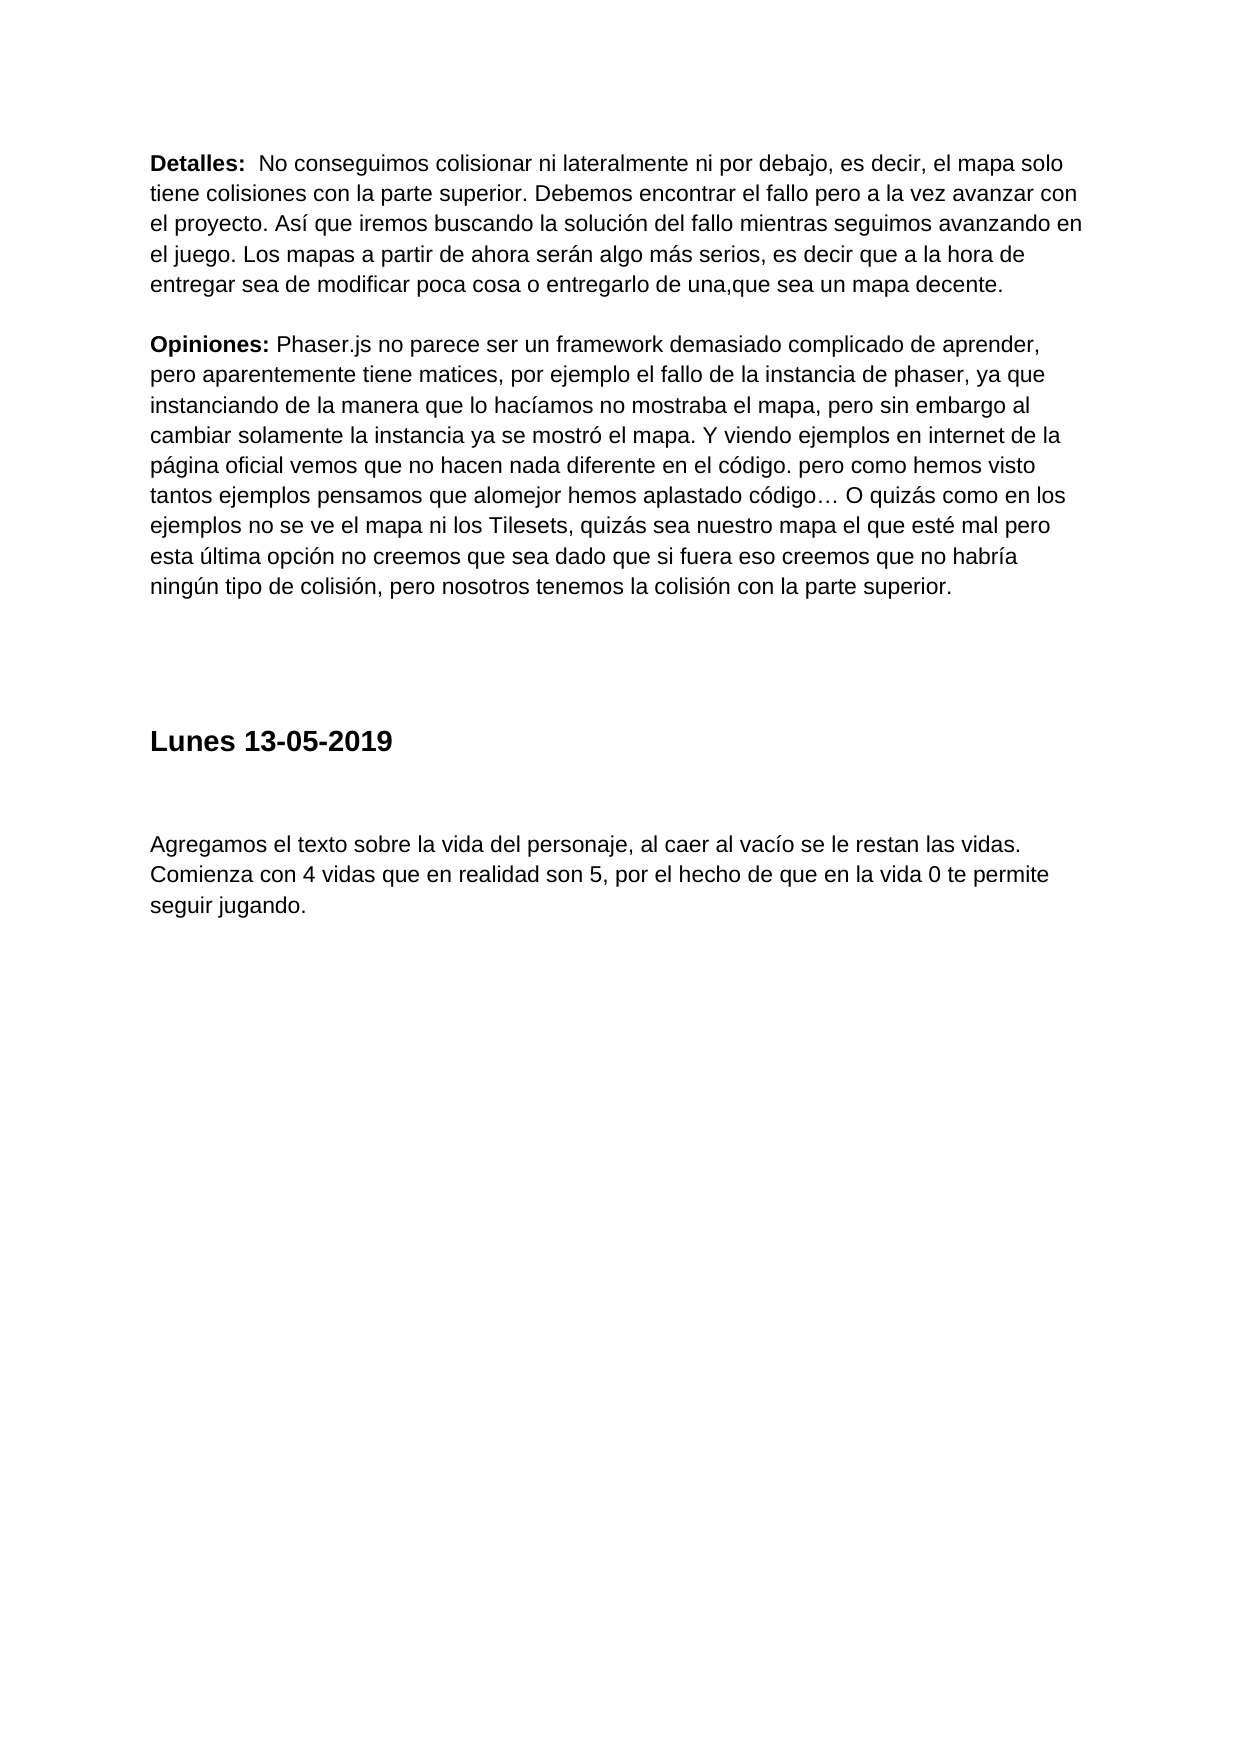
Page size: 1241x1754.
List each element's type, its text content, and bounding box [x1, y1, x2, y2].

text Lunes 13-05-2019 [150, 724, 1090, 757]
text Agregamos el texto sobre la vida del personaje, al caer al vacío se le restan las vidas. Comienza con 4 vidas que en realidad son 5, por el hecho de que en la vida 0 te permite seguir jugando. [150, 831, 1090, 918]
text Opiniones: Phaser.js no parece ser un framework demasiado complicado de aprender, pero aparentemente tiene matices, por ejemplo el fallo de la instancia de phaser, ya que instanciando de la manera que lo hacíamos no mostraba el mapa, pero sin embargo al cambiar solamente la instancia ya se mostró el mapa. Y viendo ejemplos en internet de la página oficial vemos que no hacen nada diferente en el código. pero como hemos visto tantos ejemplos pensamos que alomejor hemos aplastado código… O quizás como en los ejemplos no se ve el mapa ni los Tilesets, quizás sea nuestro mapa el que esté mal pero esta última opción no creemos que sea dado que si fuera eso creemos que no habría ningún tipo de colisión, pero nosotros tenemos la colisión con la parte superior. [150, 331, 1090, 599]
text Detalles: No conseguimos colisionar ni lateralmente ni por debajo, es decir, el mapa solo tiene colisiones con la parte superior. Debemos encontrar el fallo pero a la vez avanzar con el proyecto. Así que iremos buscando la solución del fallo mientras seguimos avanzando en el juego. Los mapas a partir de ahora serán algo más serios, es decir que a la hora de entregar sea de modificar poca cosa o entregarlo de una,que sea un mapa decente. [150, 150, 1090, 297]
